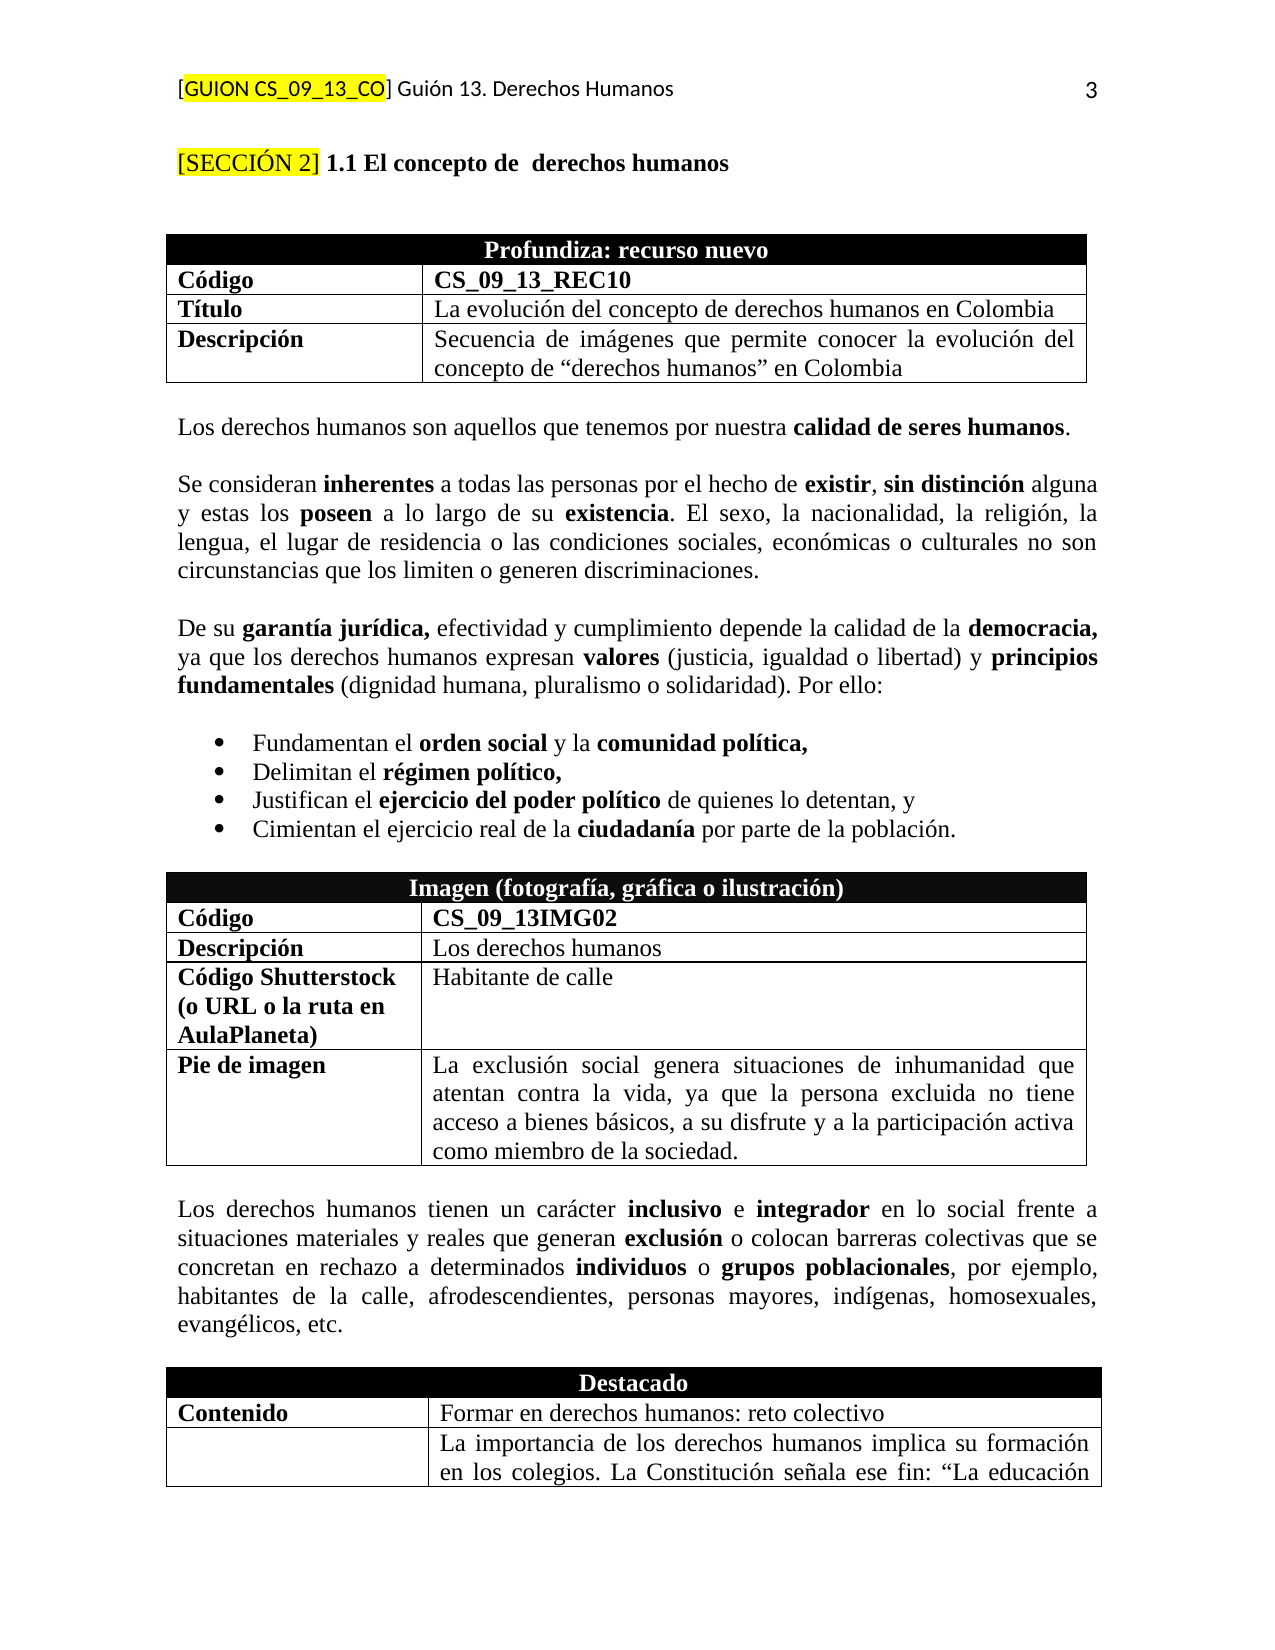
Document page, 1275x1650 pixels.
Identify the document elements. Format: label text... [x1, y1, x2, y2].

list Justifican el ejercicio del poder político de quienes lo detentan, y [215, 786, 1098, 814]
list Cimientan el ejercicio real de la ciudadanía por parte de la población. [215, 814, 1098, 843]
text Los derechos humanos tienen un carácter inclusivo e integrador en lo social frente a situaciones materiales y reales que generan exclusión o colocan barreras colectivas que se concretan en rechazo a determinados individuos o grupos poblacionales, por ejemplo, habitantes de la calle, afrodescendientes, personas mayores, indígenas, homosexuales, evangélicos, etc. [177, 1194, 1098, 1338]
table_cell Código [167, 265, 422, 293]
table_cell Descripción [167, 324, 422, 382]
table_cell [167, 1428, 428, 1486]
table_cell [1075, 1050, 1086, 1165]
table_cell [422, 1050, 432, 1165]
text Los derechos humanos son aquellos que tenemos por nuestra calidad de seres humanos. [177, 412, 1098, 440]
text [SECCIÓN 2] 1.1 El concepto de derechos humanos [319, 148, 1098, 176]
table_cell Código Shutterstock (o URL o la ruta en AulaPlaneta) [167, 963, 421, 1049]
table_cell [429, 1428, 1101, 1486]
table_cell La evolución del concepto de derechos humanos en Colombia [423, 295, 1086, 323]
list Delimitan el régimen político, [215, 757, 1098, 786]
table_cell Los derechos humanos [422, 933, 1086, 961]
table_cell Descripción [167, 933, 421, 961]
text Se consideran inherentes a todas las personas por el hecho de existir, sin distinción alguna y estas los poseen a lo largo de su existencia. El sexo, la nacionalidad, la religión, la lengua, el lugar de residencia o las condiciones sociales, económicas o culturales no son circunstancias que los limiten o generen discriminaciones. [177, 469, 1098, 584]
table_cell Secuencia de imágenes que permite conocer la evolución del concepto de “derechos humanos” en Colombia [423, 324, 1086, 382]
table_cell CS_09_13_REC10 [423, 265, 1086, 293]
table_header Destacado [167, 1368, 1101, 1397]
table_cell Título [167, 295, 422, 323]
table_cell Contenido [167, 1398, 428, 1427]
list Fundamentan el orden social y la comunidad política, [215, 728, 1098, 757]
table_cell Pie de imagen [167, 1050, 421, 1165]
table_cell Habitante de calle [422, 963, 1086, 1049]
table_header Imagen (fotografía, gráfica o ilustración) [167, 873, 1086, 902]
table_cell Código [167, 903, 421, 932]
table_header Profundiza: recurso nuevo [167, 235, 1086, 264]
table_cell Formar en derechos humanos: reto colectivo [429, 1398, 1101, 1427]
text De su garantía jurídica, efectividad y cumplimiento depende la calidad de la democracia, ya que los derechos humanos expresan valores (justicia, igualdad o libertad) y principios fundamentales (dignidad humana, pluralismo o solidaridad). Por ello: [177, 613, 1098, 699]
table_cell CS_09_13IMG02 [422, 903, 1086, 932]
